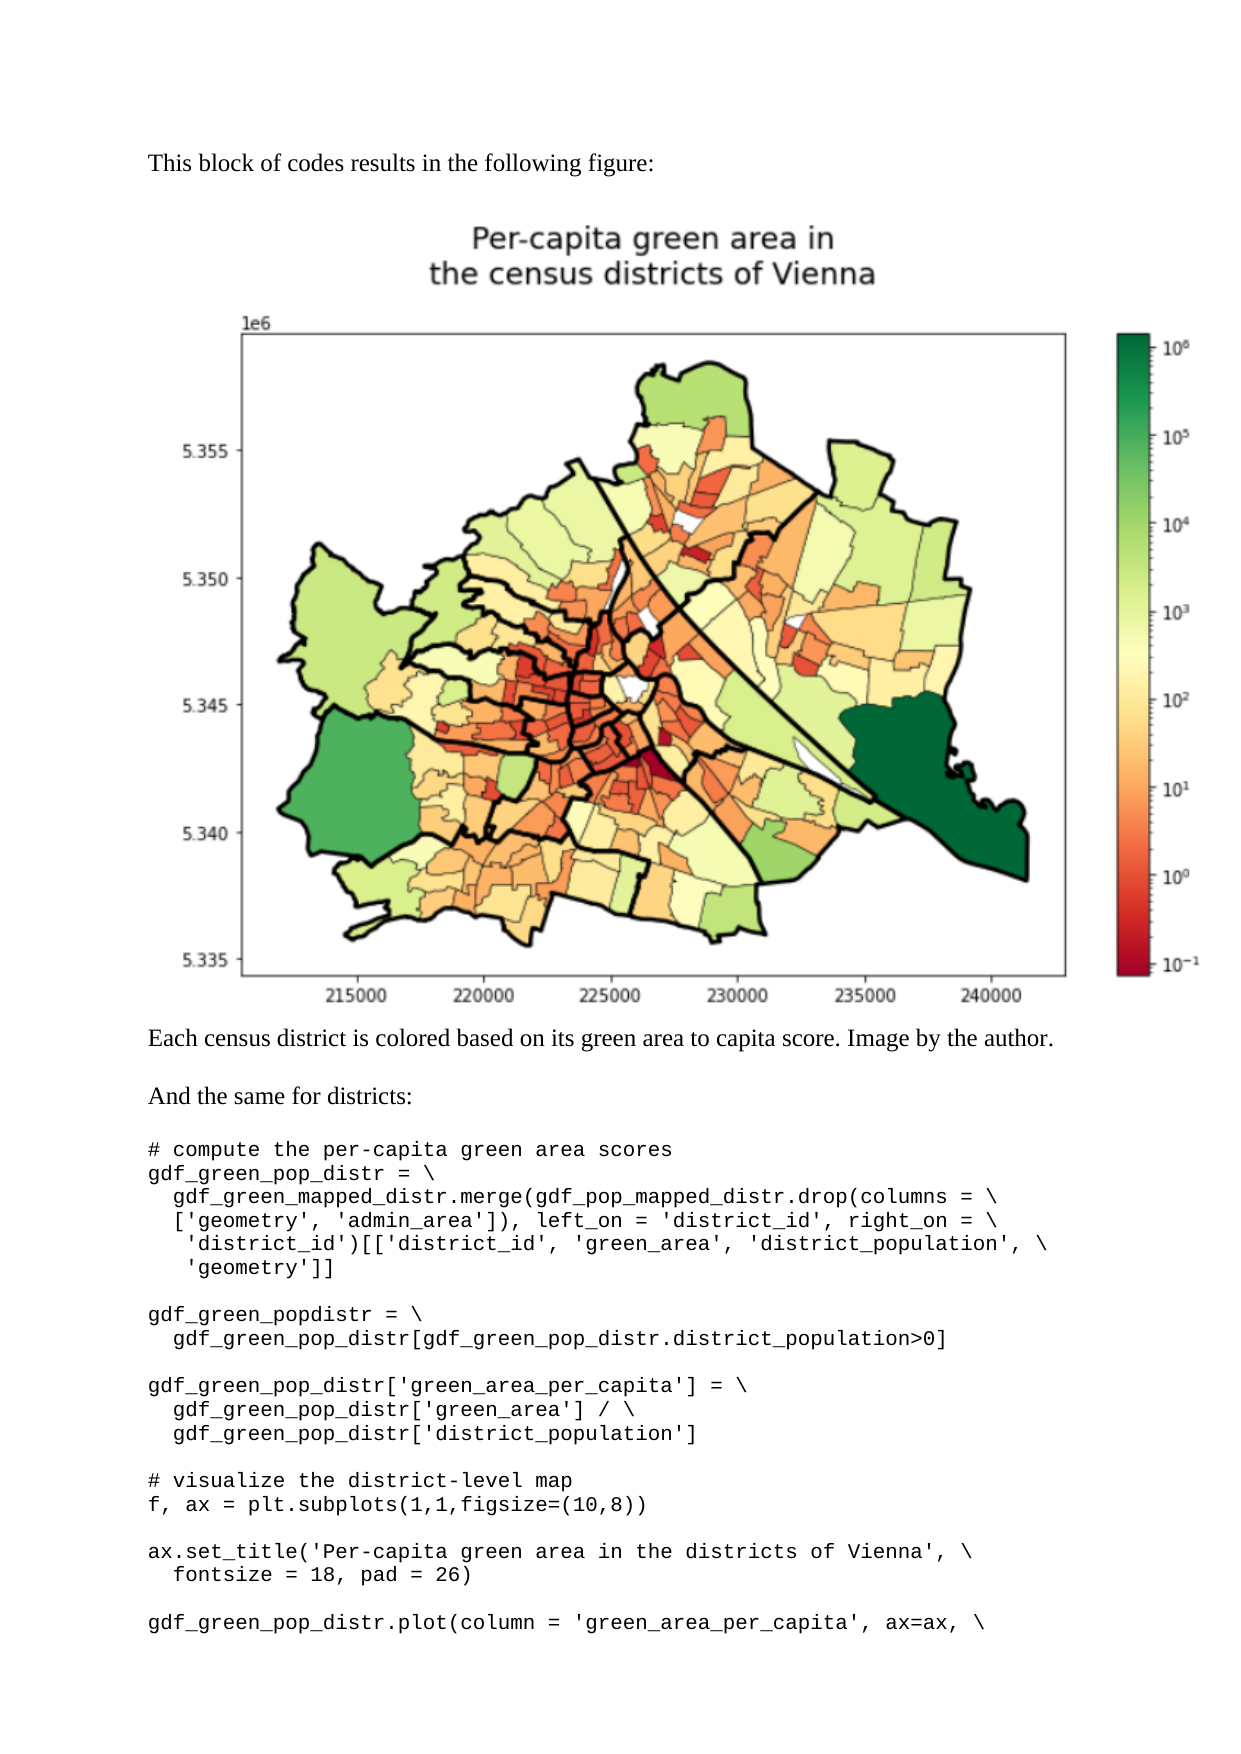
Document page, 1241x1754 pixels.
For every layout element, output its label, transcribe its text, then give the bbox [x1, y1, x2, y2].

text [148, 1139, 1093, 1635]
text And the same for districts: [148, 1081, 1093, 1110]
text Each census district is colored based on its green area to capita score. Image by the author. [148, 1023, 1093, 1052]
text This block of codes results in the following figure: [148, 148, 1093, 176]
picture [147, 205, 1241, 1023]
